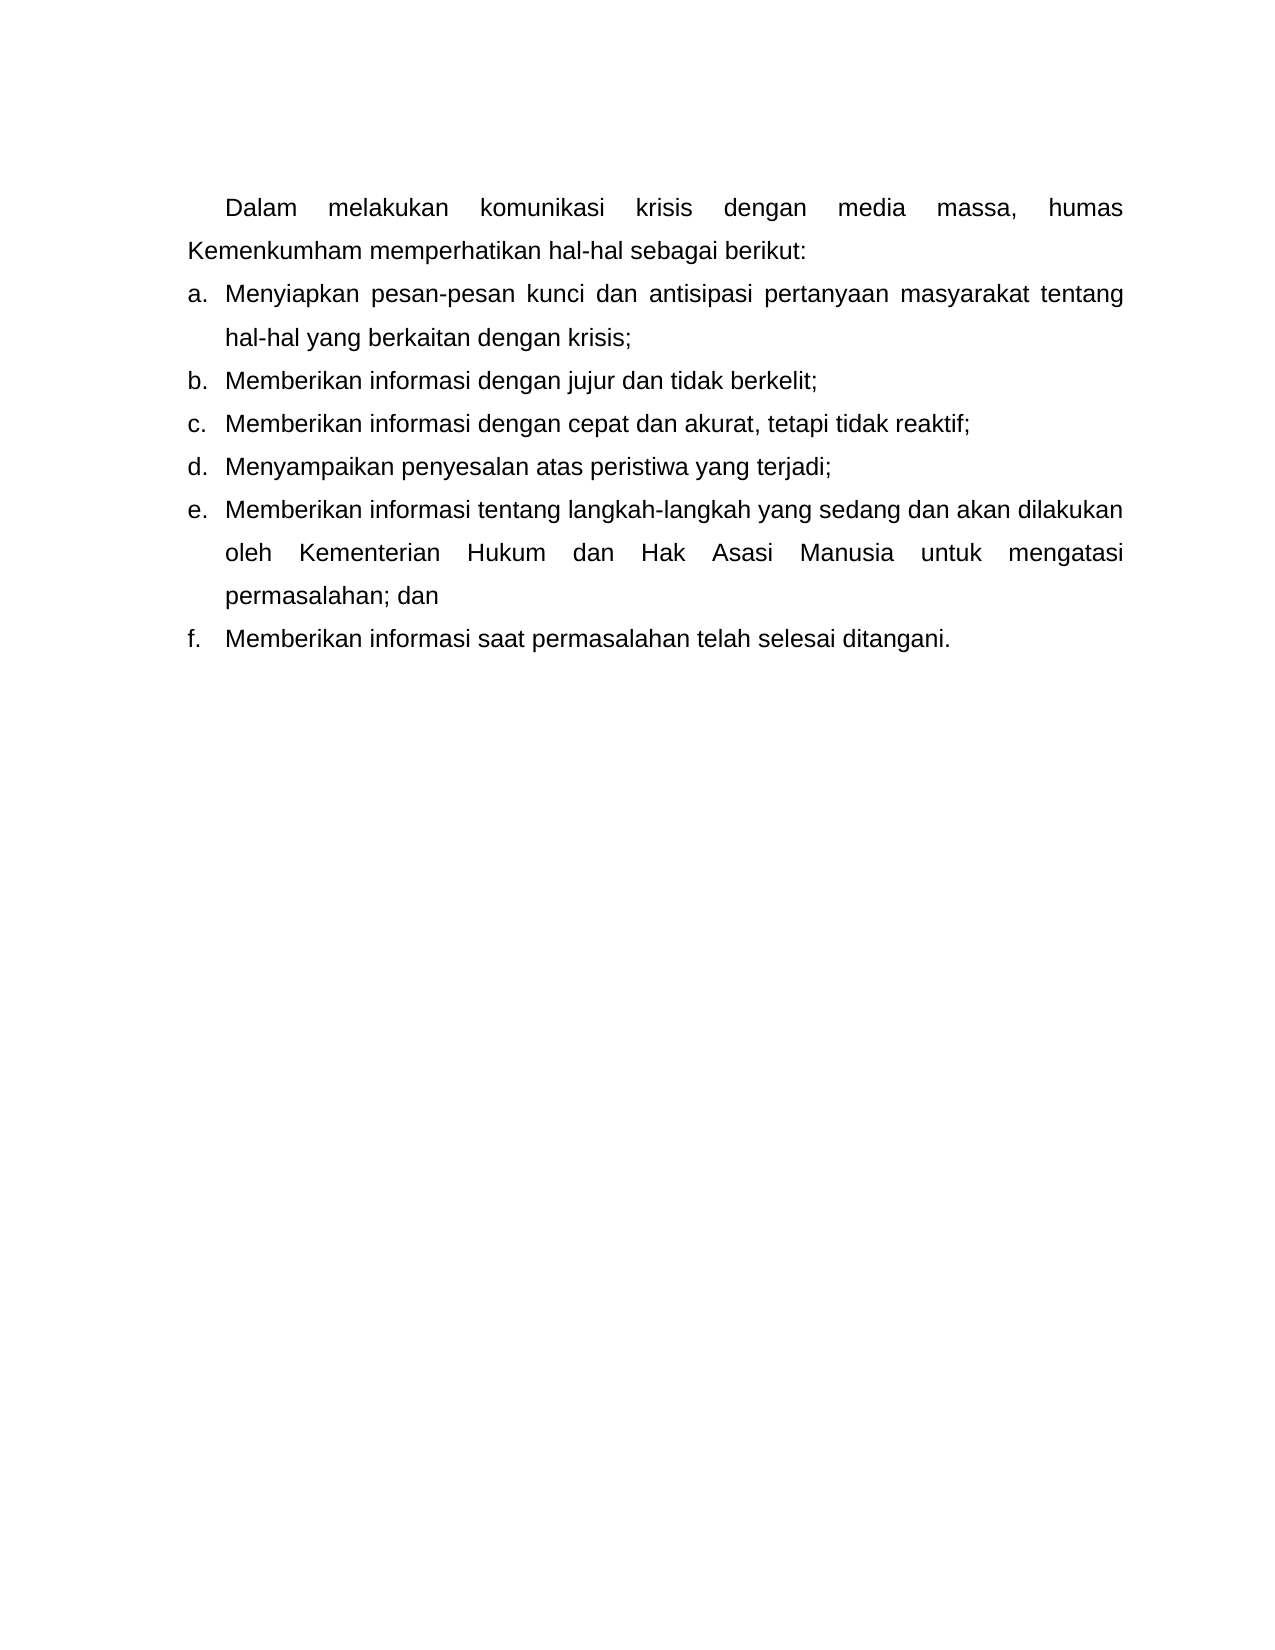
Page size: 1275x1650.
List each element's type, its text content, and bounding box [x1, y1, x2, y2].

list Memberikan informasi dengan jujur dan tidak berkelit; [187, 366, 1125, 394]
list Menyampaikan penyesalan atas peristiwa yang terjadi; [187, 452, 1125, 481]
text Dalam melakukan komunikasi krisis dengan media massa, humas Kemenkumham memperhatikan hal-hal sebagai berikut: [187, 193, 1125, 265]
list Memberikan informasi dengan cepat dan akurat, tetapi tidak reaktif; [187, 409, 1125, 437]
list Memberikan informasi saat permasalahan telah selesai ditangani. [187, 624, 1125, 653]
list Memberikan informasi tentang langkah-langkah yang sedang dan akan dilakukan oleh Kementerian Hukum dan Hak Asasi Manusia untuk mengatasi permasalahan; dan [187, 495, 1125, 610]
list Menyiapkan pesan-pesan kunci dan antisipasi pertanyaan masyarakat tentang hal-hal yang berkaitan dengan krisis; [187, 279, 1125, 351]
